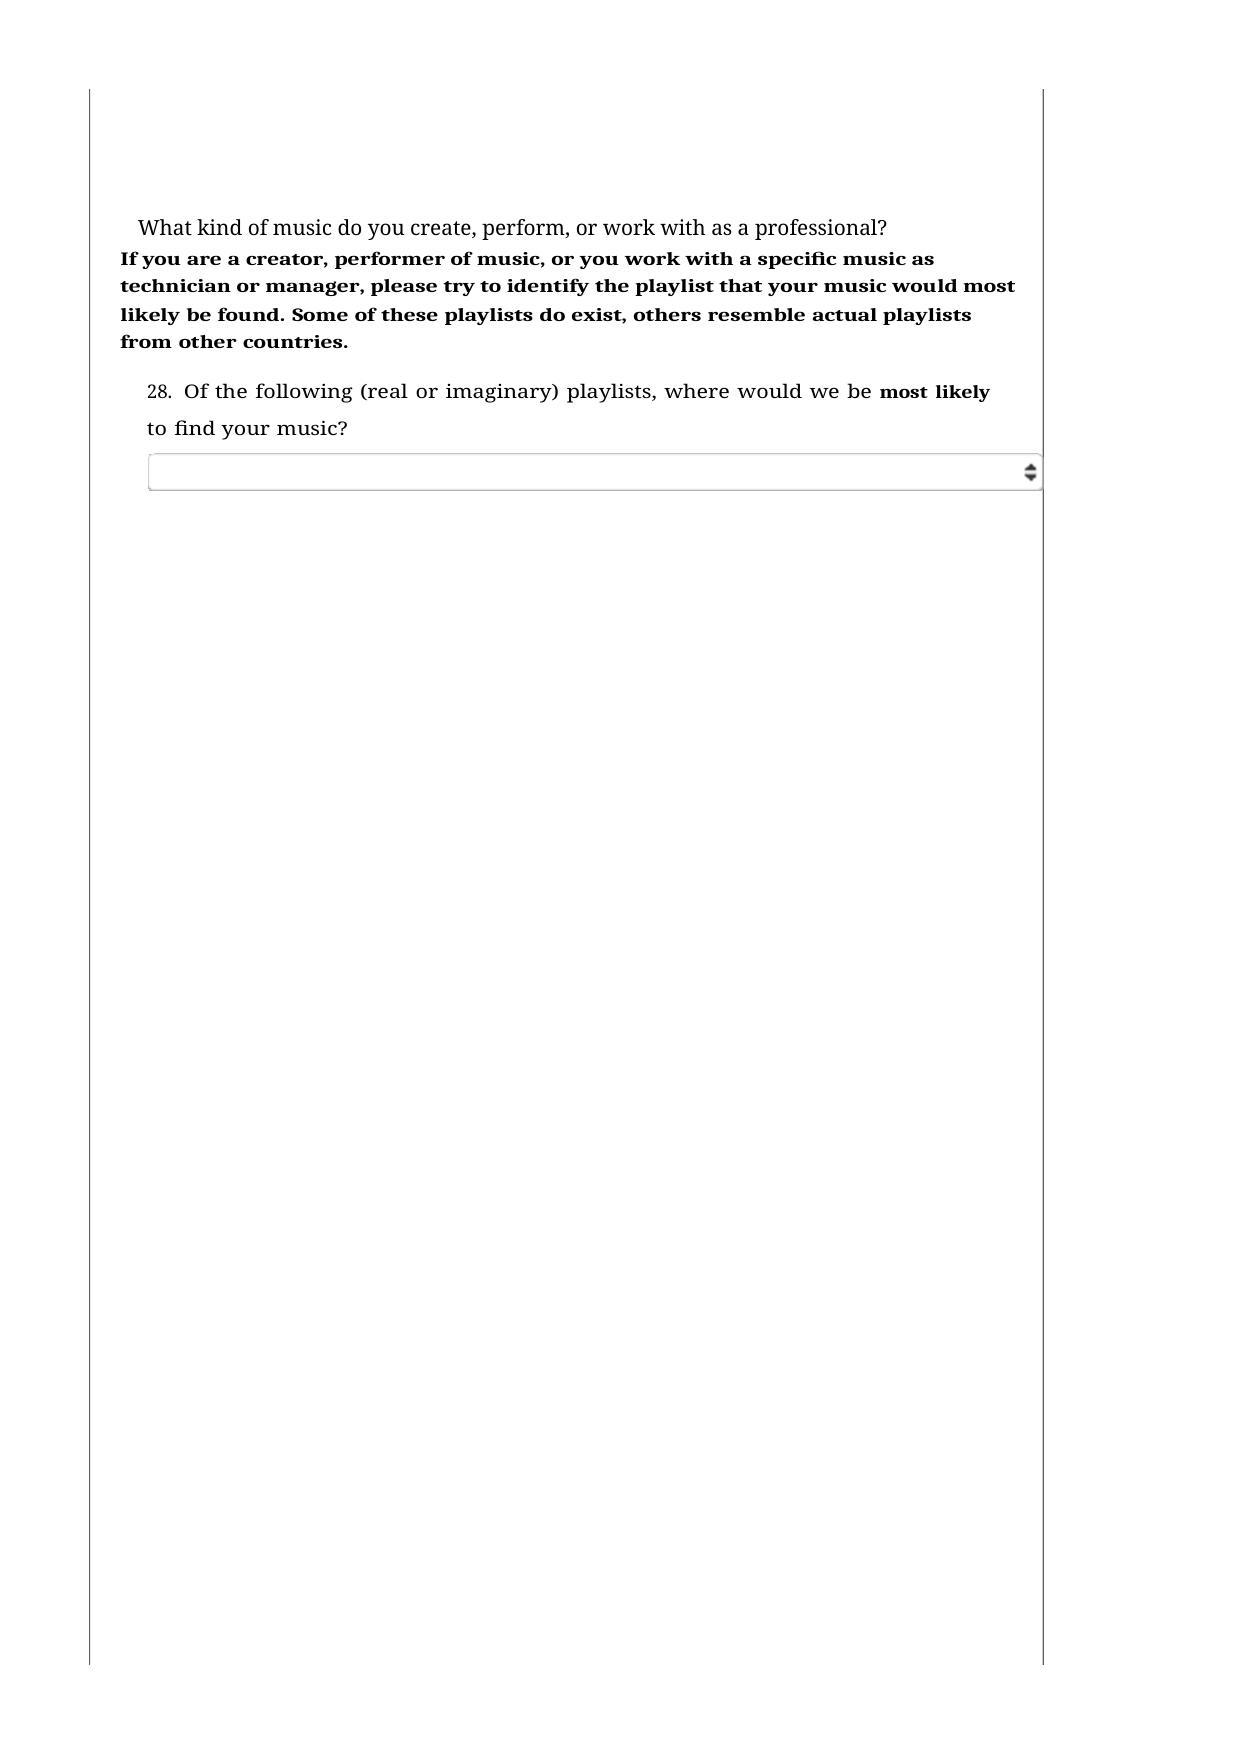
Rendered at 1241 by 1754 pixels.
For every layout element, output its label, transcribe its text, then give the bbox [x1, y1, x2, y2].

list Of the following (real or imaginary) playlists, where would we be most likely to ﬁnd your music? [147, 378, 1012, 441]
picture [146, 452, 1044, 491]
subtitle If you are a creator, performer of music, or you work with a speciﬁc music as technician or manager, please try to identify the playlist that your music would most likely be found. Some of these playlists do exist, others resemble actual playlists from other countries. [120, 248, 1015, 354]
